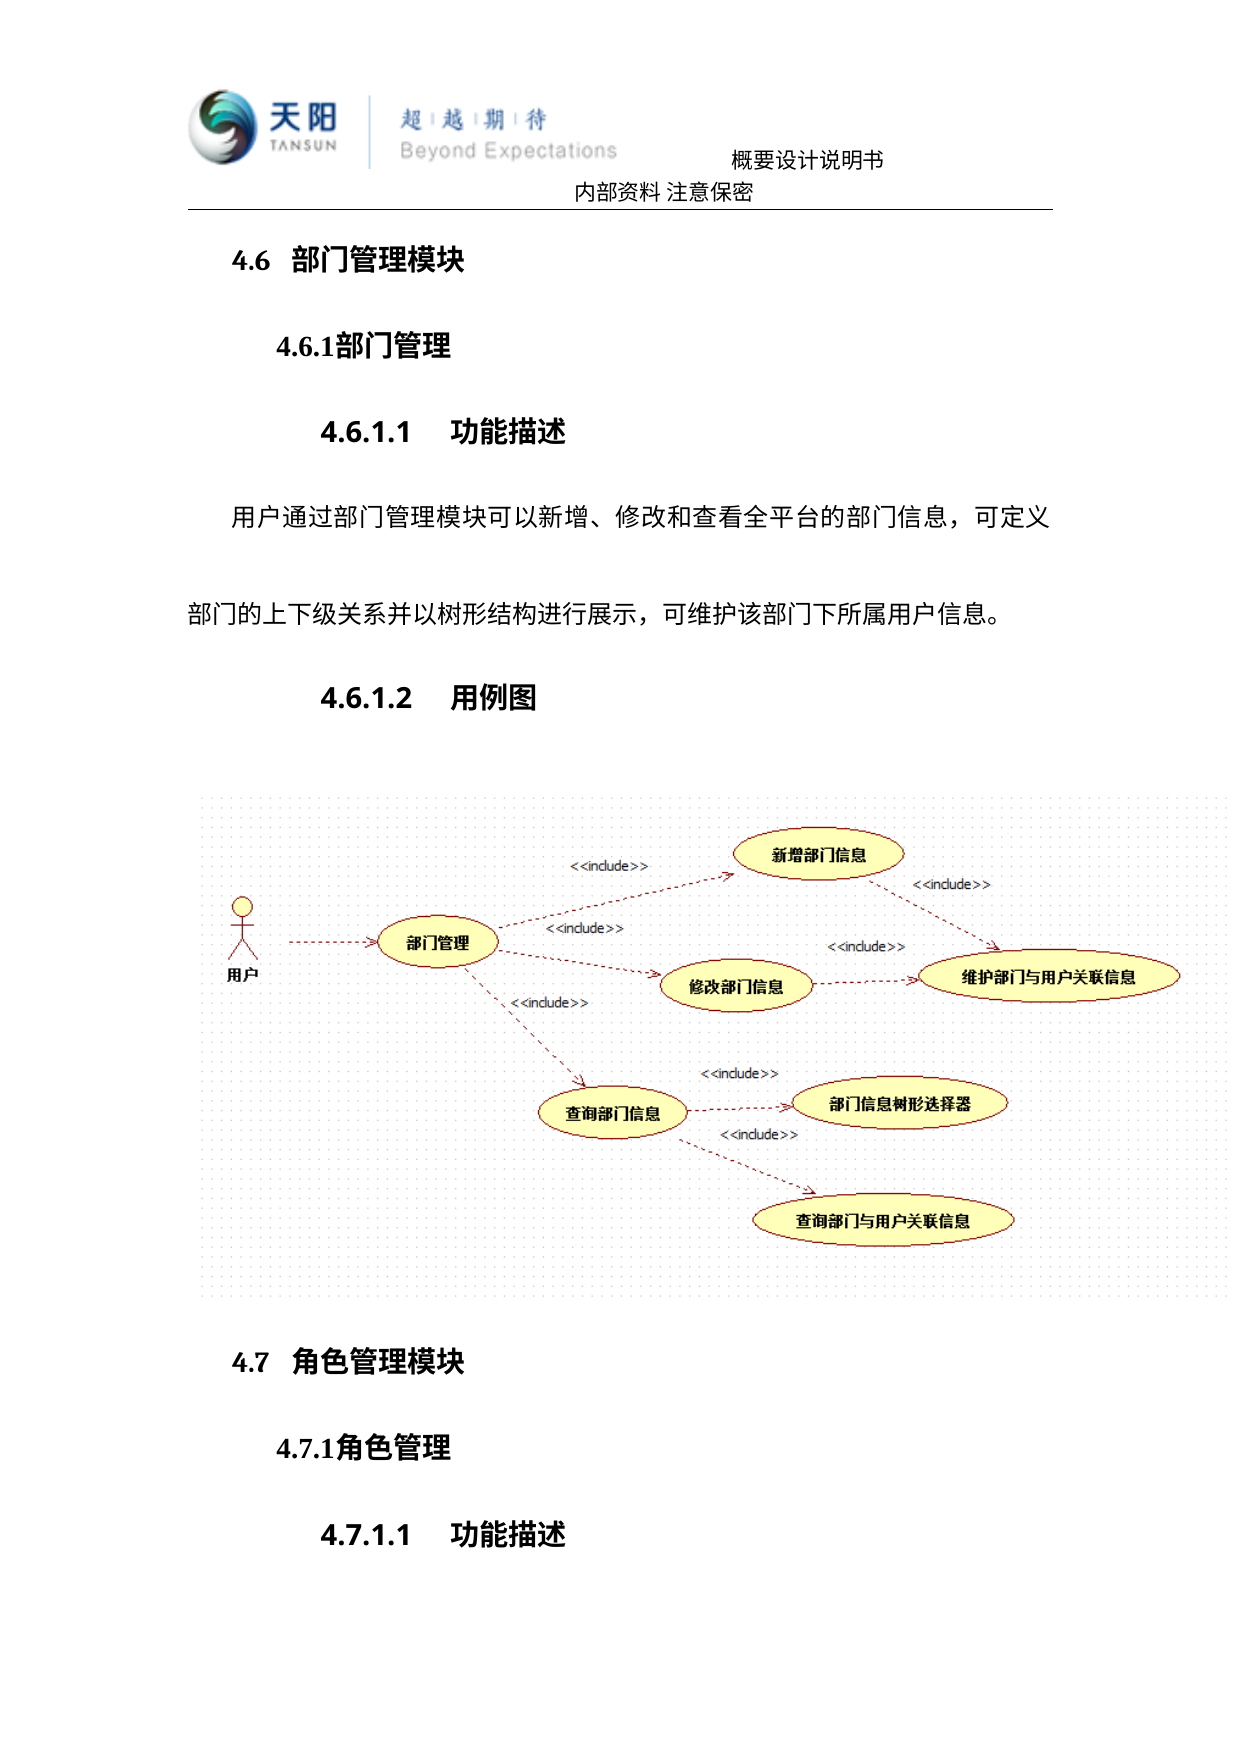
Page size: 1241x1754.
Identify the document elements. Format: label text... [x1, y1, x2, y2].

picture [198, 795, 1234, 1298]
subtitle 用例图 [320, 664, 1053, 729]
text 用户通过部门管理模块可以新增、修改和查看全平台的部门信息，可定义部门的上下级关系并以树形结构进行展示，可维护该部门下所属用户信息。 [187, 483, 1053, 646]
picture [187, 88, 624, 169]
subtitle 功能描述 [320, 1500, 1053, 1565]
subtitle 部门管理模块 [232, 225, 1053, 290]
subtitle 角色管理模块 [232, 1328, 1053, 1393]
subtitle 部门管理 [276, 311, 1053, 376]
subtitle 角色管理 [276, 1414, 1053, 1479]
subtitle 功能描述 [320, 397, 1053, 462]
